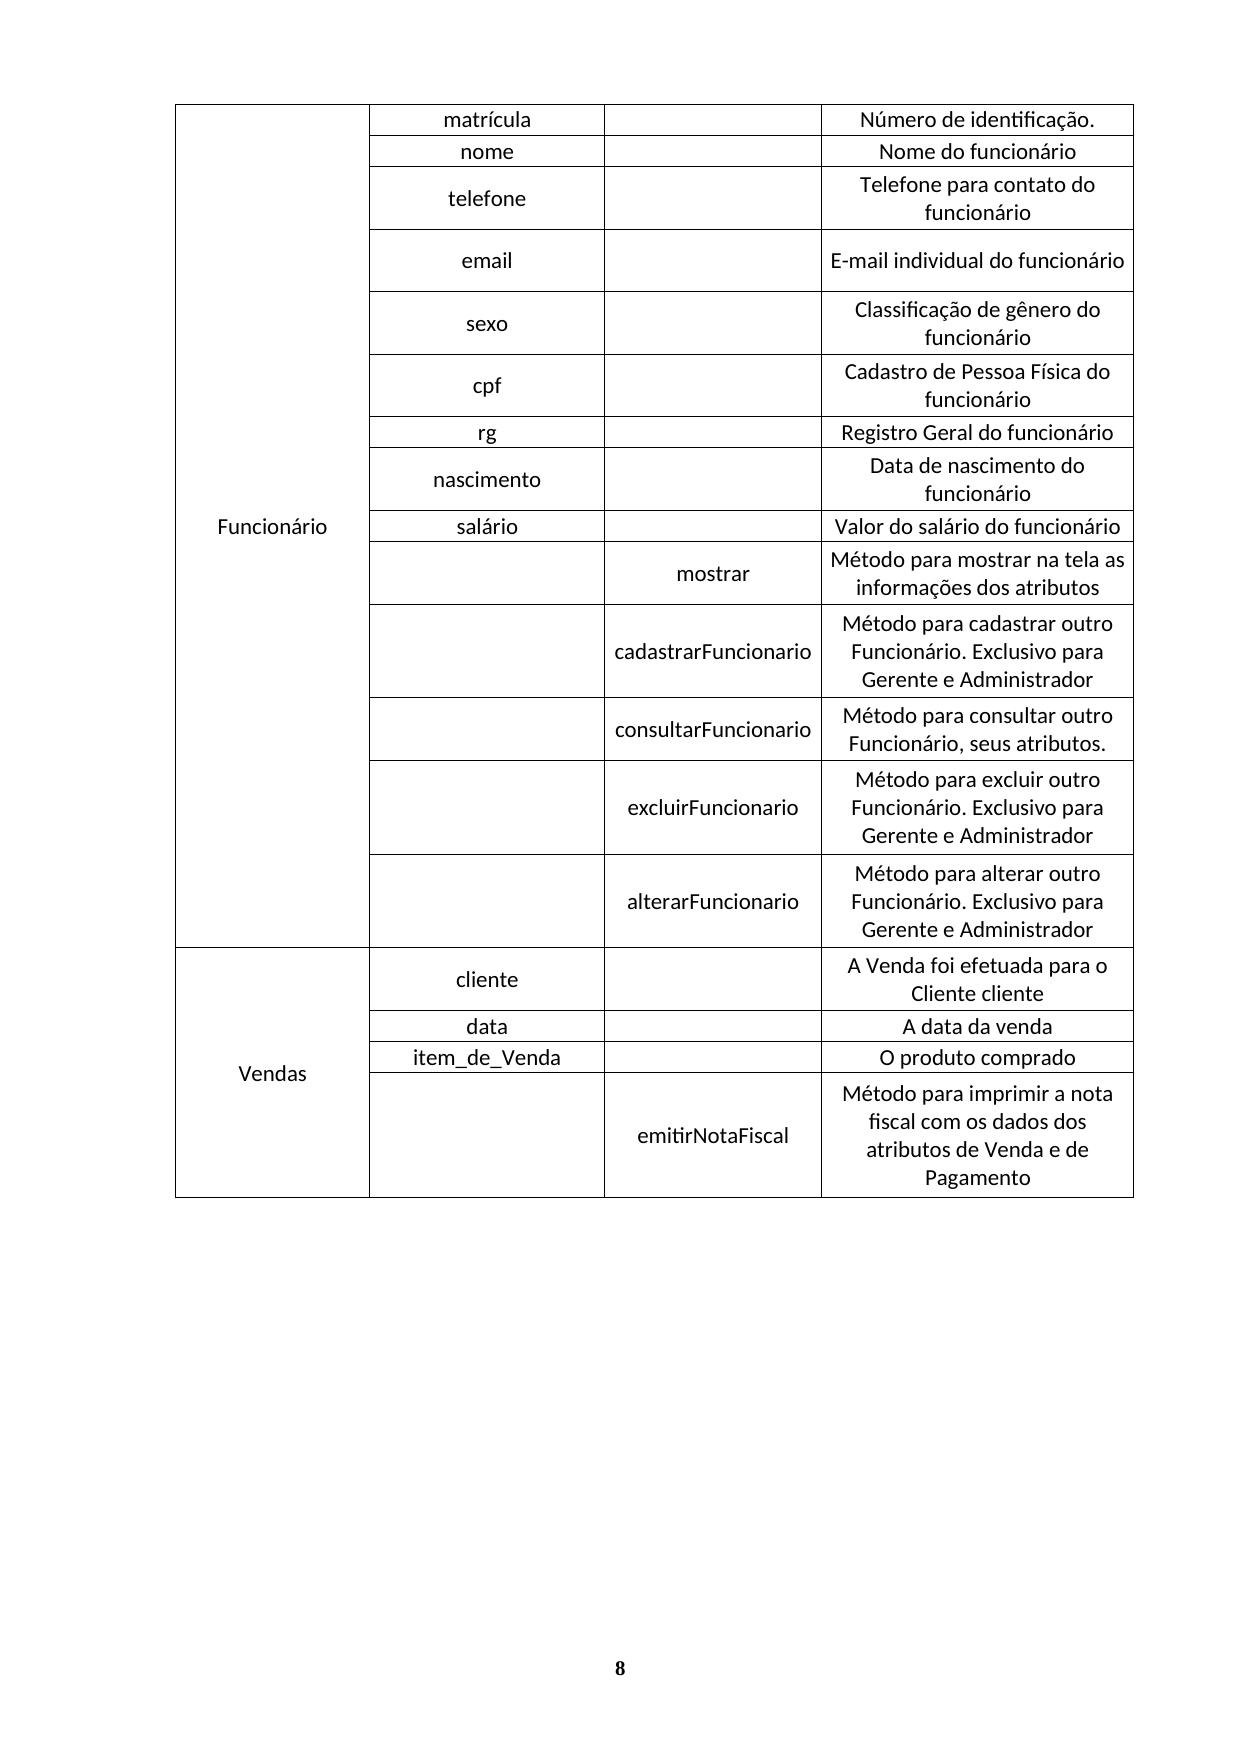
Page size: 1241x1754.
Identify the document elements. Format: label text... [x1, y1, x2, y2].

table_cell [605, 292, 821, 353]
table_cell nome [370, 136, 604, 166]
table_cell Data de nascimento do funcionário [822, 448, 1133, 510]
table_cell consultarFuncionario [605, 698, 821, 760]
table_cell [605, 136, 821, 166]
table_cell Nome do funcionário [822, 136, 1133, 166]
table_cell [605, 511, 821, 541]
table_cell Classificação de gênero do funcionário [822, 292, 1133, 353]
table_cell Método para excluir outro Funcionário. Exclusivo para Gerente e Administrador [822, 761, 1133, 853]
table_cell [605, 355, 821, 416]
table_cell cadastrarFuncionario [605, 605, 821, 697]
table_header [605, 105, 821, 135]
table_cell Método para alterar outro Funcionário. Exclusivo para Gerente e Administrador [822, 855, 1133, 947]
table_cell mostrar [605, 542, 821, 603]
table_cell [605, 948, 821, 1010]
table_cell salário [370, 511, 604, 541]
table_cell sexo [370, 292, 604, 353]
table_cell emitirNotaFiscal [605, 1073, 821, 1197]
table_header Número de identificação. [822, 105, 1133, 135]
table_cell A data da venda [822, 1011, 1133, 1041]
table_cell [370, 698, 604, 760]
table_cell E-mail individual do funcionário [822, 230, 1133, 291]
table_cell Registro Geral do funcionário [822, 417, 1133, 447]
table_cell item_de_Venda [370, 1042, 604, 1072]
table_cell [370, 1073, 604, 1197]
table_header matrícula [370, 105, 604, 135]
table_cell O produto comprado [822, 1042, 1133, 1072]
table_cell Método para consultar outro Funcionário, seus atributos. [822, 698, 1133, 760]
table_cell [605, 167, 821, 228]
table_cell rg [370, 417, 604, 447]
table_cell nascimento [370, 448, 604, 510]
table_cell [605, 1042, 821, 1072]
table_cell telefone [370, 167, 604, 228]
table_cell [605, 1011, 821, 1041]
table_cell email [370, 230, 604, 291]
table_cell [605, 417, 821, 447]
table_cell Método para imprimir a nota fiscal com os dados dos atributos de Venda e de Pagamento [822, 1073, 1133, 1197]
table_cell Valor do salário do funcionário [822, 511, 1133, 541]
table_cell Método para mostrar na tela as informações dos atributos [822, 542, 1133, 603]
table_cell Método para cadastrar outro Funcionário. Exclusivo para Gerente e Administrador [822, 605, 1133, 697]
table_cell [370, 542, 604, 603]
table_cell Telefone para contato do funcionário [822, 167, 1133, 228]
table_cell [370, 761, 604, 853]
table_cell cpf [370, 355, 604, 416]
table_cell data [370, 1011, 604, 1041]
table_cell Cadastro de Pessoa Física do funcionário [822, 355, 1133, 416]
table_cell alterarFuncionario [605, 855, 821, 947]
table_cell A Venda foi efetuada para o Cliente cliente [822, 948, 1133, 1010]
table_cell [605, 448, 821, 510]
table_cell [370, 855, 604, 947]
table_cell Vendas [176, 948, 369, 1197]
table_cell excluirFuncionario [605, 761, 821, 853]
table_header Funcionário [176, 105, 369, 947]
table_cell cliente [370, 948, 604, 1010]
table_cell [605, 230, 821, 291]
table_cell [370, 605, 604, 697]
